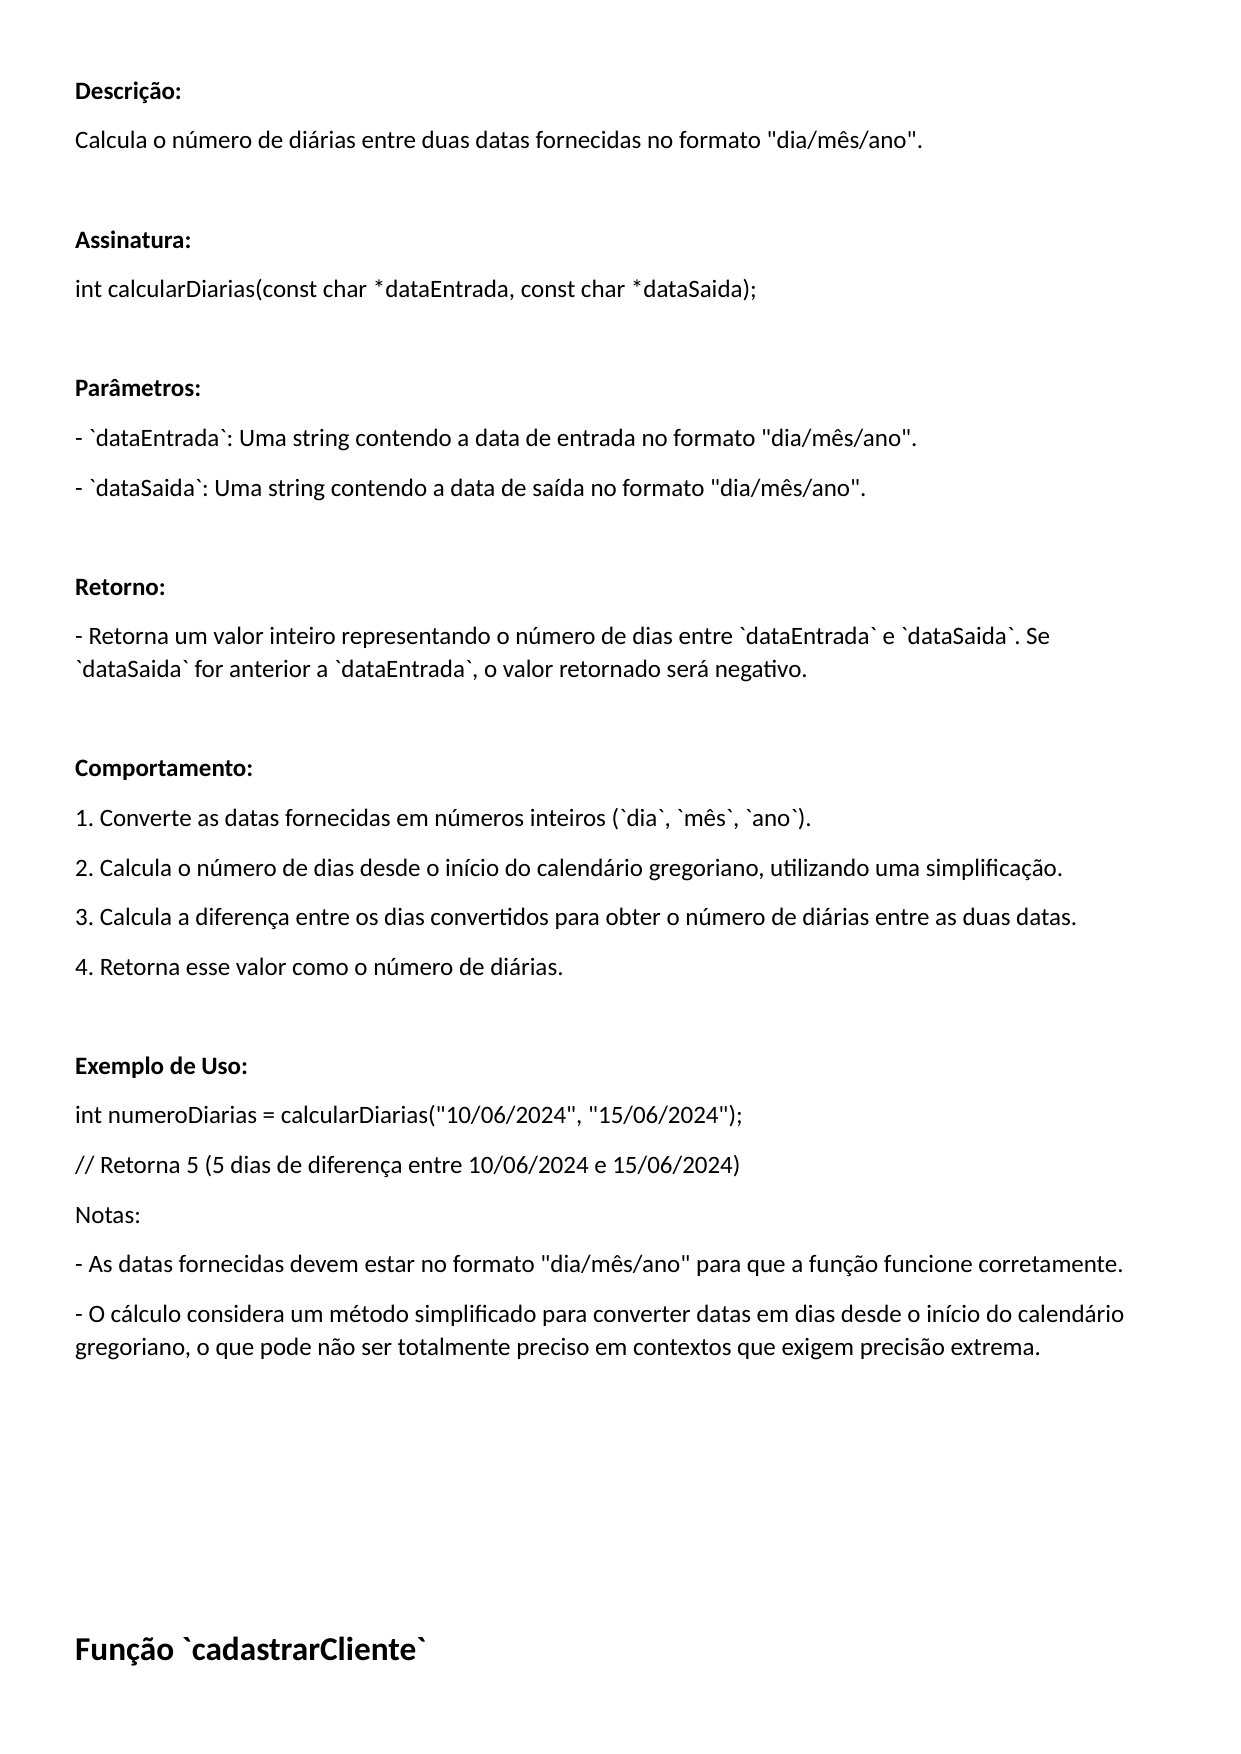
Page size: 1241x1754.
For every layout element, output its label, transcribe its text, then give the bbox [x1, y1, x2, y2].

text Descrição: [75, 75, 1165, 106]
text - `dataSaida`: Uma string contendo a data de saída no formato "dia/mês/ano". [75, 472, 1165, 502]
text int calcularDiarias(const char *dataEntrada, const char *dataSaida); [75, 273, 1165, 304]
text 2. Calcula o número de dias desde o início do calendário gregoriano, utilizando uma simplificação. [75, 852, 1165, 882]
text 3. Calcula a diferença entre os dias convertidos para obter o número de diárias entre as duas datas. [75, 901, 1165, 932]
text // Retorna 5 (5 dias de diferença entre 10/06/2024 e 15/06/2024) [75, 1149, 1165, 1180]
text - As datas fornecidas devem estar no formato "dia/mês/ano" para que a função funcione corretamente. [75, 1248, 1165, 1279]
text Notas: [75, 1199, 1165, 1229]
text Exemplo de Uso: [75, 1050, 1165, 1081]
text Parâmetros: [75, 372, 1165, 403]
text Função `cadastrarCliente` [75, 1628, 1165, 1669]
text Comportamento: [75, 752, 1165, 783]
text Calcula o número de diárias entre duas datas fornecidas no formato "dia/mês/ano". [75, 124, 1165, 155]
text Assinatura: [75, 224, 1165, 254]
text int numeroDiarias = calcularDiarias("10/06/2024", "15/06/2024"); [75, 1099, 1165, 1130]
text - Retorna um valor inteiro representando o número de dias entre `dataEntrada` e `dataSaida`. Se `dataSaida` for anterior a `dataEntrada`, o valor retornado será negativo. [75, 620, 1165, 684]
text Retorno: [75, 571, 1165, 601]
text 4. Retorna esse valor como o número de diárias. [75, 951, 1165, 981]
text - O cálculo considera um método simplificado para converter datas em dias desde o início do calendário gregoriano, o que pode não ser totalmente preciso em contextos que exigem precisão extrema. [75, 1298, 1165, 1361]
text 1. Converte as datas fornecidas em números inteiros (`dia`, `mês`, `ano`). [75, 802, 1165, 833]
text - `dataEntrada`: Uma string contendo a data de entrada no formato "dia/mês/ano". [75, 422, 1165, 453]
